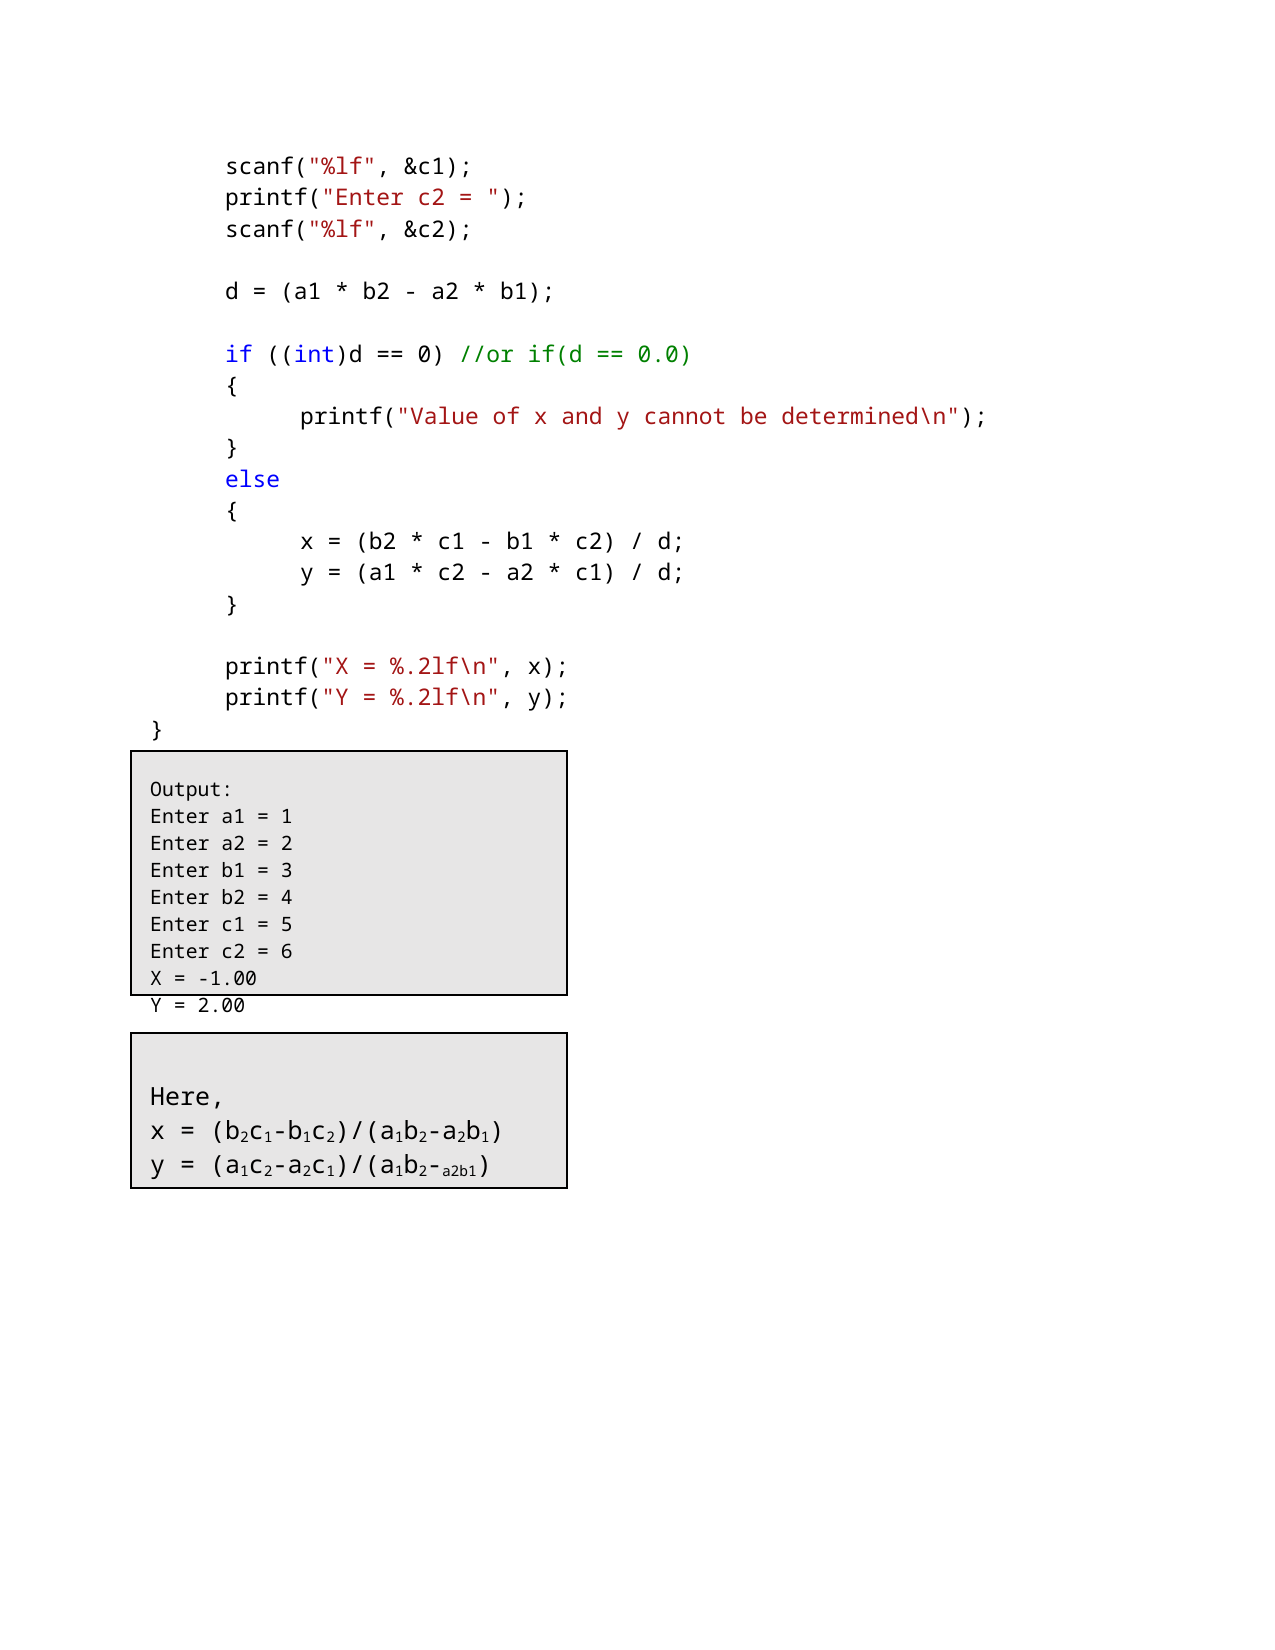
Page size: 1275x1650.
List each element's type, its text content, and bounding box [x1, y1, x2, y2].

text Enter a2 = 2 [150, 829, 1125, 856]
text Enter a1 = 1 [150, 802, 1125, 829]
text if ((int)d == 0) //or if(d == 0.0) [150, 337, 1125, 369]
text y = (a1c2-a2c1)/(a1b2-a2b1) [150, 1147, 1125, 1181]
text Enter b2 = 4 [150, 883, 1125, 910]
text Output: [150, 775, 1125, 802]
text else [150, 462, 1125, 494]
text printf("Y = %.2lf\n", y); [150, 681, 1125, 712]
text X = -1.00 [150, 964, 1125, 991]
text Enter b1 = 3 [150, 856, 1125, 883]
text x = (b2 * c1 - b1 * c2) / d; [150, 525, 1125, 556]
text scanf("%lf", &c2); [150, 212, 1125, 244]
text Enter c1 = 5 [150, 910, 1125, 937]
text Y = 2.00 [150, 991, 1125, 1018]
text Here, [150, 1079, 1125, 1113]
text Enter c2 = 6 [150, 937, 1125, 964]
text } [150, 712, 1125, 744]
text } [150, 587, 1125, 619]
text x = (b2c1-b1c2)/(a1b2-a2b1) [150, 1113, 1125, 1147]
text { [150, 369, 1125, 400]
text printf("Enter c2 = "); [150, 181, 1125, 212]
text } [150, 431, 1125, 462]
text printf("X = %.2lf\n", x); [150, 650, 1125, 681]
text d = (a1 * b2 - a2 * b1); [150, 275, 1125, 306]
text { [150, 494, 1125, 525]
text y = (a1 * c2 - a2 * c1) / d; [150, 556, 1125, 587]
text printf("Value of x and y cannot be determined\n"); [150, 400, 1125, 431]
text scanf("%lf", &c1); [150, 150, 1125, 181]
